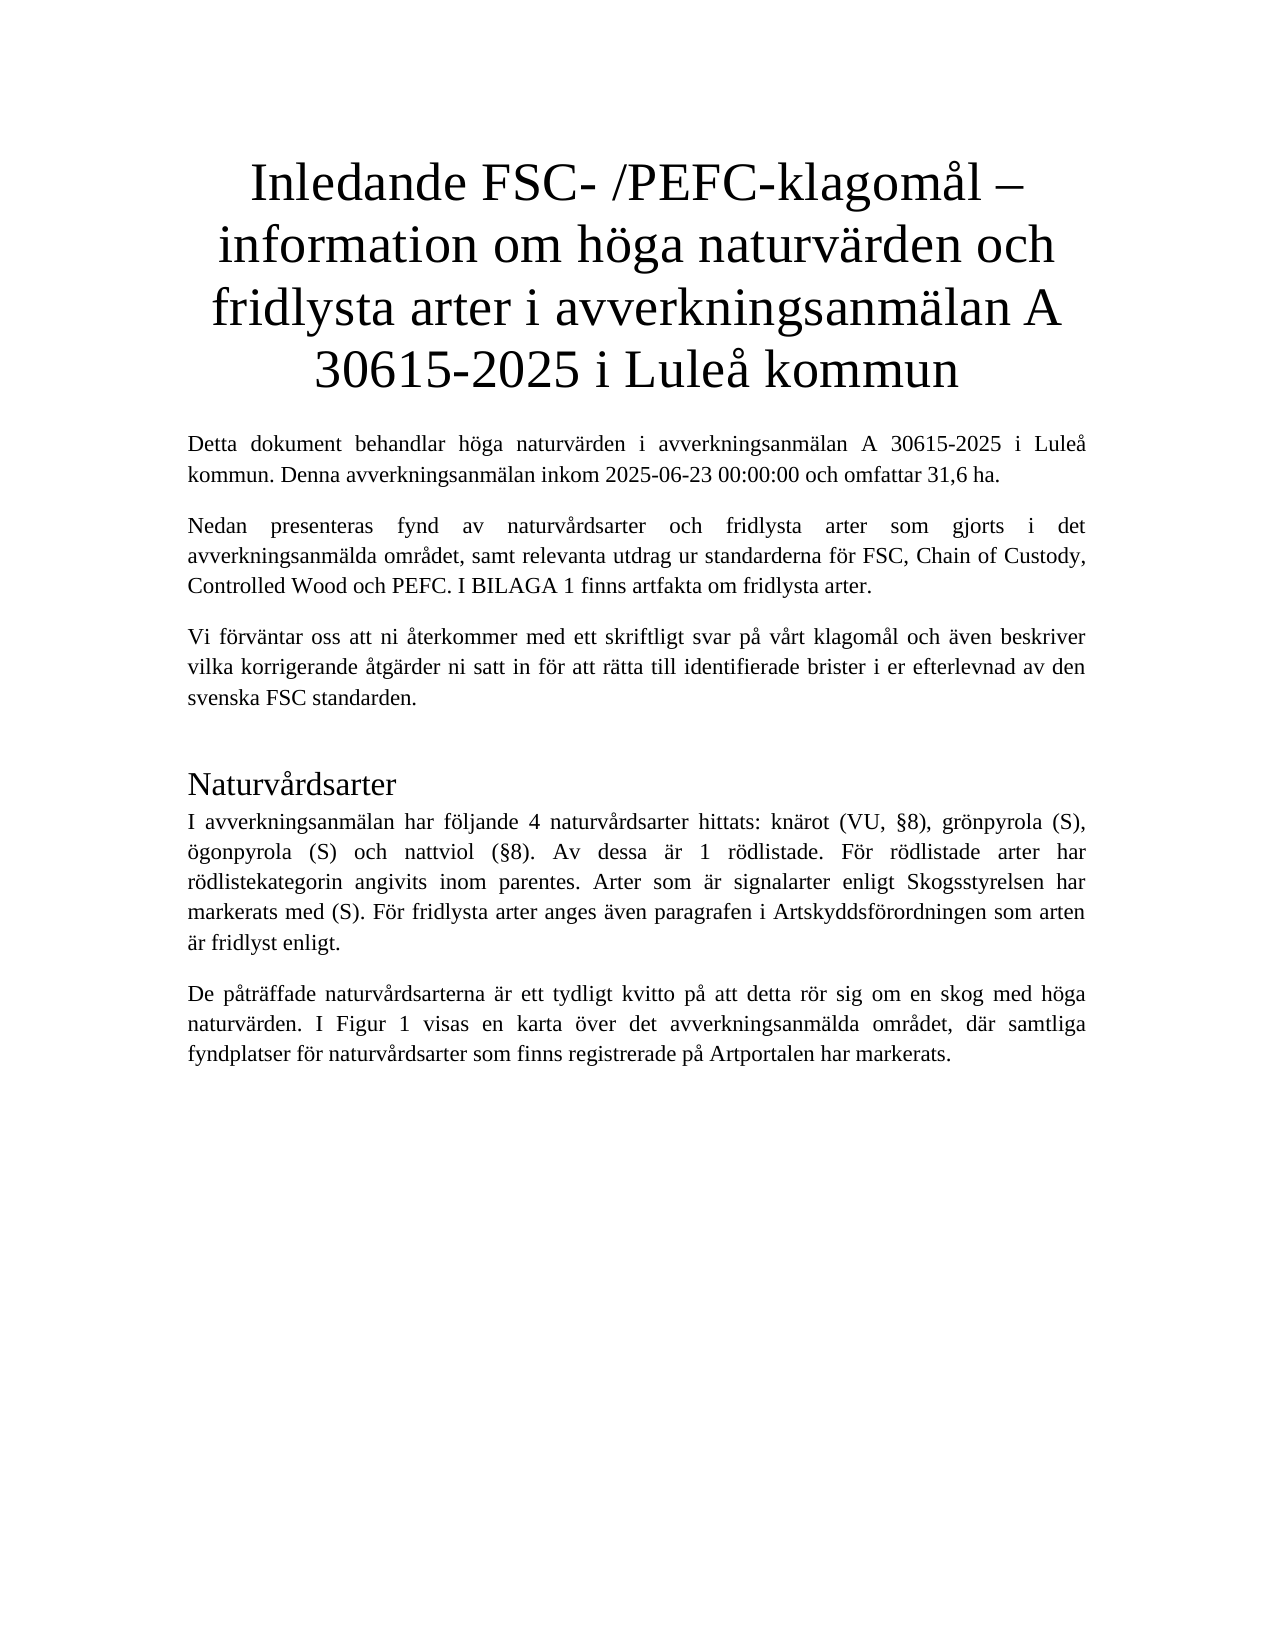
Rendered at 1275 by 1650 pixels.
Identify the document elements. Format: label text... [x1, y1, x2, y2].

title Inledande FSC- /PEFC-klagomål – information om höga naturvärden och fridlysta arter i avverkningsanmälan A 30615-2025 i Luleå kommun [187, 150, 1087, 399]
text Nedan presenteras fynd av naturvårdsarter och fridlysta arter som gjorts i det avverkningsanmälda området, samt relevanta utdrag ur standarderna för FSC, Chain of Custody, Controlled Wood och PEFC. I BILAGA 1 finns artfakta om fridlysta arter. [187, 512, 1087, 598]
text Vi förväntar oss att ni återkommer med ett skriftligt svar på vårt klagomål och även beskriver vilka korrigerande åtgärder ni satt in för att rätta till identifierade brister i er efterlevnad av den svenska FSC standarden. [187, 623, 1087, 710]
text I avverkningsanmälan har följande 4 naturvårdsarter hittats: knärot (VU, §8), grönpyrola (S), ögonpyrola (S) och nattviol (§8). Av dessa är 1 rödlistade. För rödlistade arter har rödlistekategorin angivits inom parentes. Arter som är signalarter enligt Skogsstyrelsen har markerats med (S). För fridlysta arter anges även paragrafen i Artskyddsförordningen som arten är fridlyst enligt. [187, 808, 1087, 955]
text De påträffade naturvårdsarterna är ett tydligt kvitto på att detta rör sig om en skog med höga naturvärden. I Figur 1 visas en karta över det avverkningsanmälda området, där samtliga fyndplatser för naturvårdsarter som finns registrerade på Artportalen har markerats. [187, 980, 1087, 1066]
text Detta dokument behandlar höga naturvärden i avverkningsanmälan A 30615-2025 i Luleå kommun. Denna avverkningsanmälan inkom 2025-06-23 00:00:00 och omfattar 31,6 ha. [187, 430, 1087, 487]
subtitle Naturvårdsarter [187, 764, 1087, 802]
